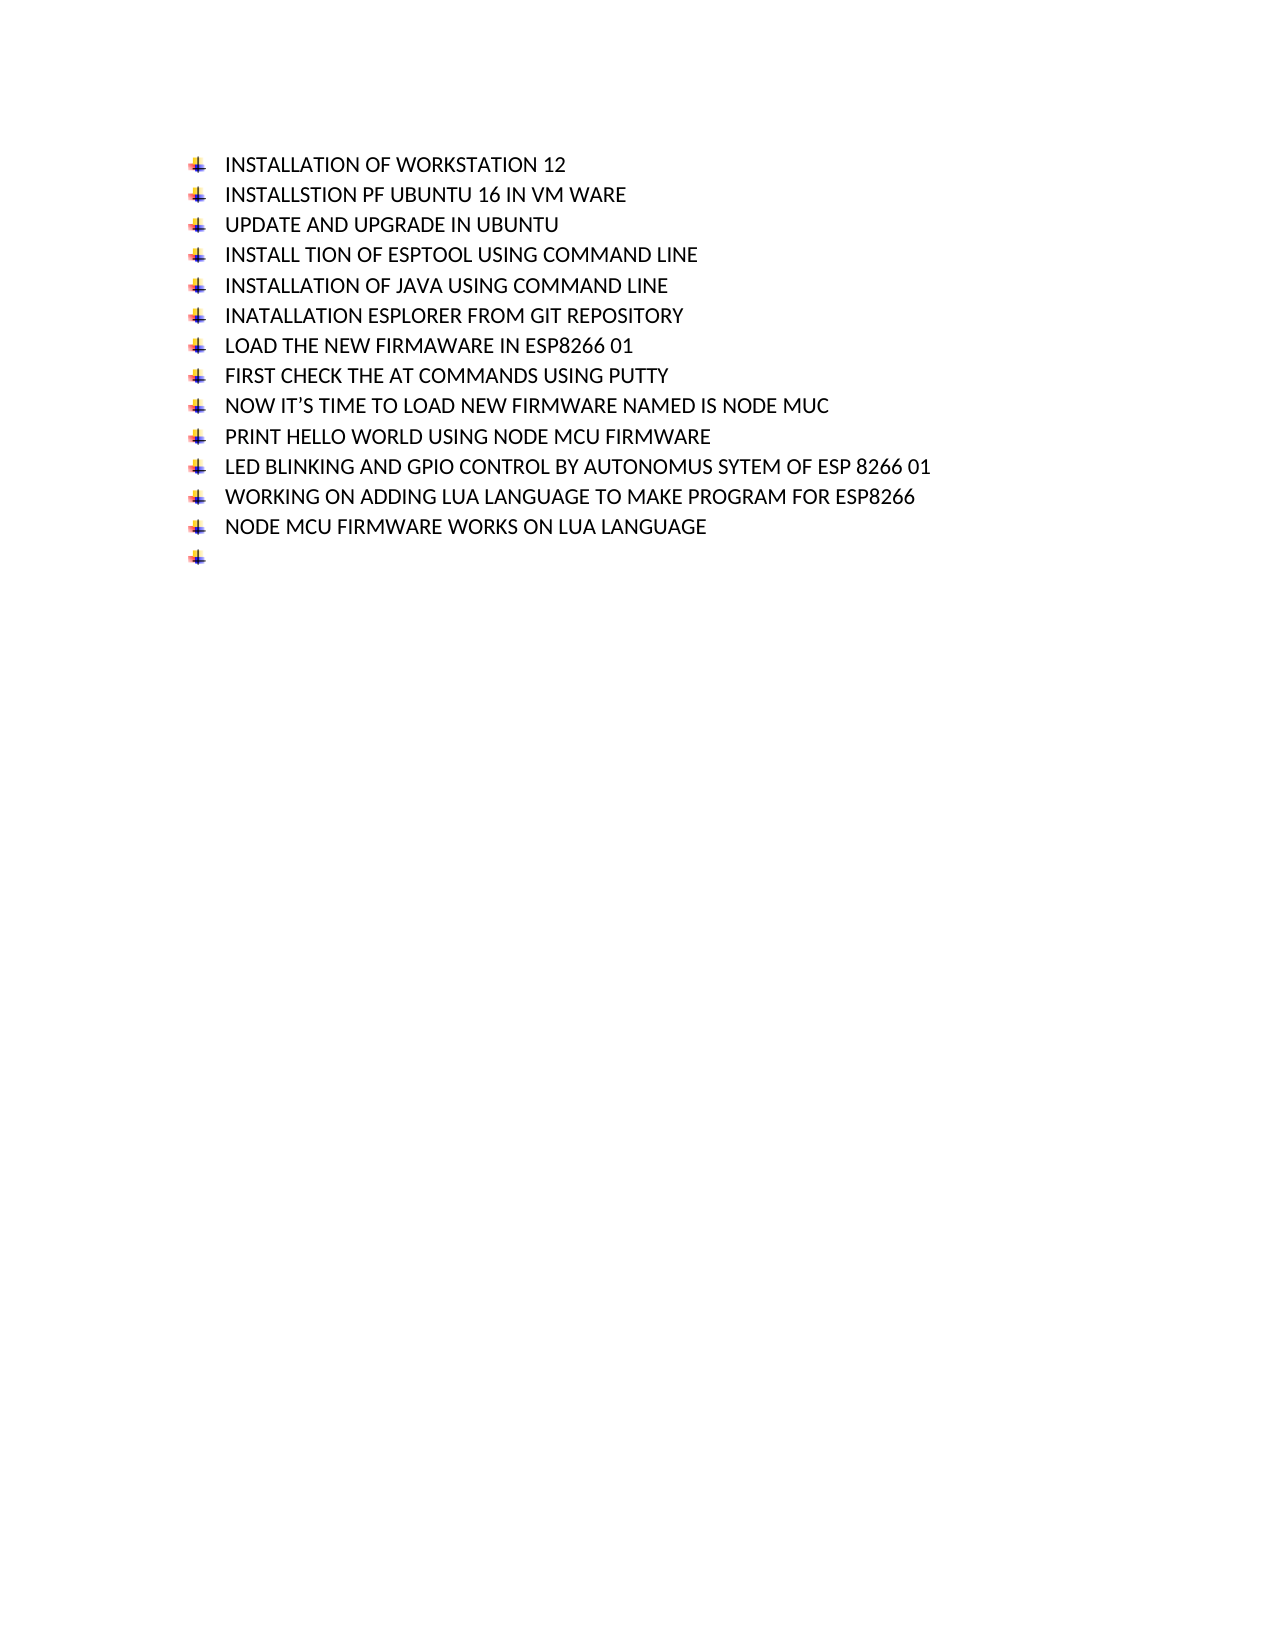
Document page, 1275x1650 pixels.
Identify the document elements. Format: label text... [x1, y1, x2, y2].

list FIRST CHECK THE AT COMMANDS USING PUTTY [187, 361, 1125, 389]
picture [188, 306, 206, 324]
picture [188, 336, 206, 354]
list PRINT HELLO WORLD USING NODE MCU FIRMWARE [187, 422, 1125, 450]
list INSTALL TION OF ESPTOOL USING COMMAND LINE [187, 241, 1125, 269]
picture [188, 367, 206, 384]
picture [188, 216, 206, 233]
picture [188, 185, 206, 203]
list LED BLINKING AND GPIO CONTROL BY AUTONOMUS SYTEM OF ESP 8266 01 [187, 452, 1125, 480]
picture [188, 488, 206, 505]
picture [188, 246, 206, 263]
list INATALLATION ESPLORER FROM GIT REPOSITORY [187, 301, 1125, 329]
picture [188, 155, 206, 173]
picture [188, 397, 206, 414]
picture [188, 457, 206, 475]
picture [188, 548, 206, 565]
list WORKING ON ADDING LUA LANGUAGE TO MAKE PROGRAM FOR ESP8266 [187, 482, 1125, 510]
list NOW IT’S TIME TO LOAD NEW FIRMWARE NAMED IS NODE MUC [187, 392, 1125, 420]
list INSTALLATION OF JAVA USING COMMAND LINE [187, 271, 1125, 299]
picture [188, 276, 206, 294]
list UPDATE AND UPGRADE IN UBUNTU [187, 210, 1125, 238]
list LOAD THE NEW FIRMAWARE IN ESP8266 01 [187, 331, 1125, 359]
picture [188, 427, 206, 445]
list INSTALLSTION PF UBUNTU 16 IN VM WARE [187, 180, 1125, 208]
list INSTALLATION OF WORKSTATION 12 [187, 150, 1125, 178]
picture [188, 518, 206, 535]
list NODE MCU FIRMWARE WORKS ON LUA LANGUAGE [187, 512, 1125, 541]
